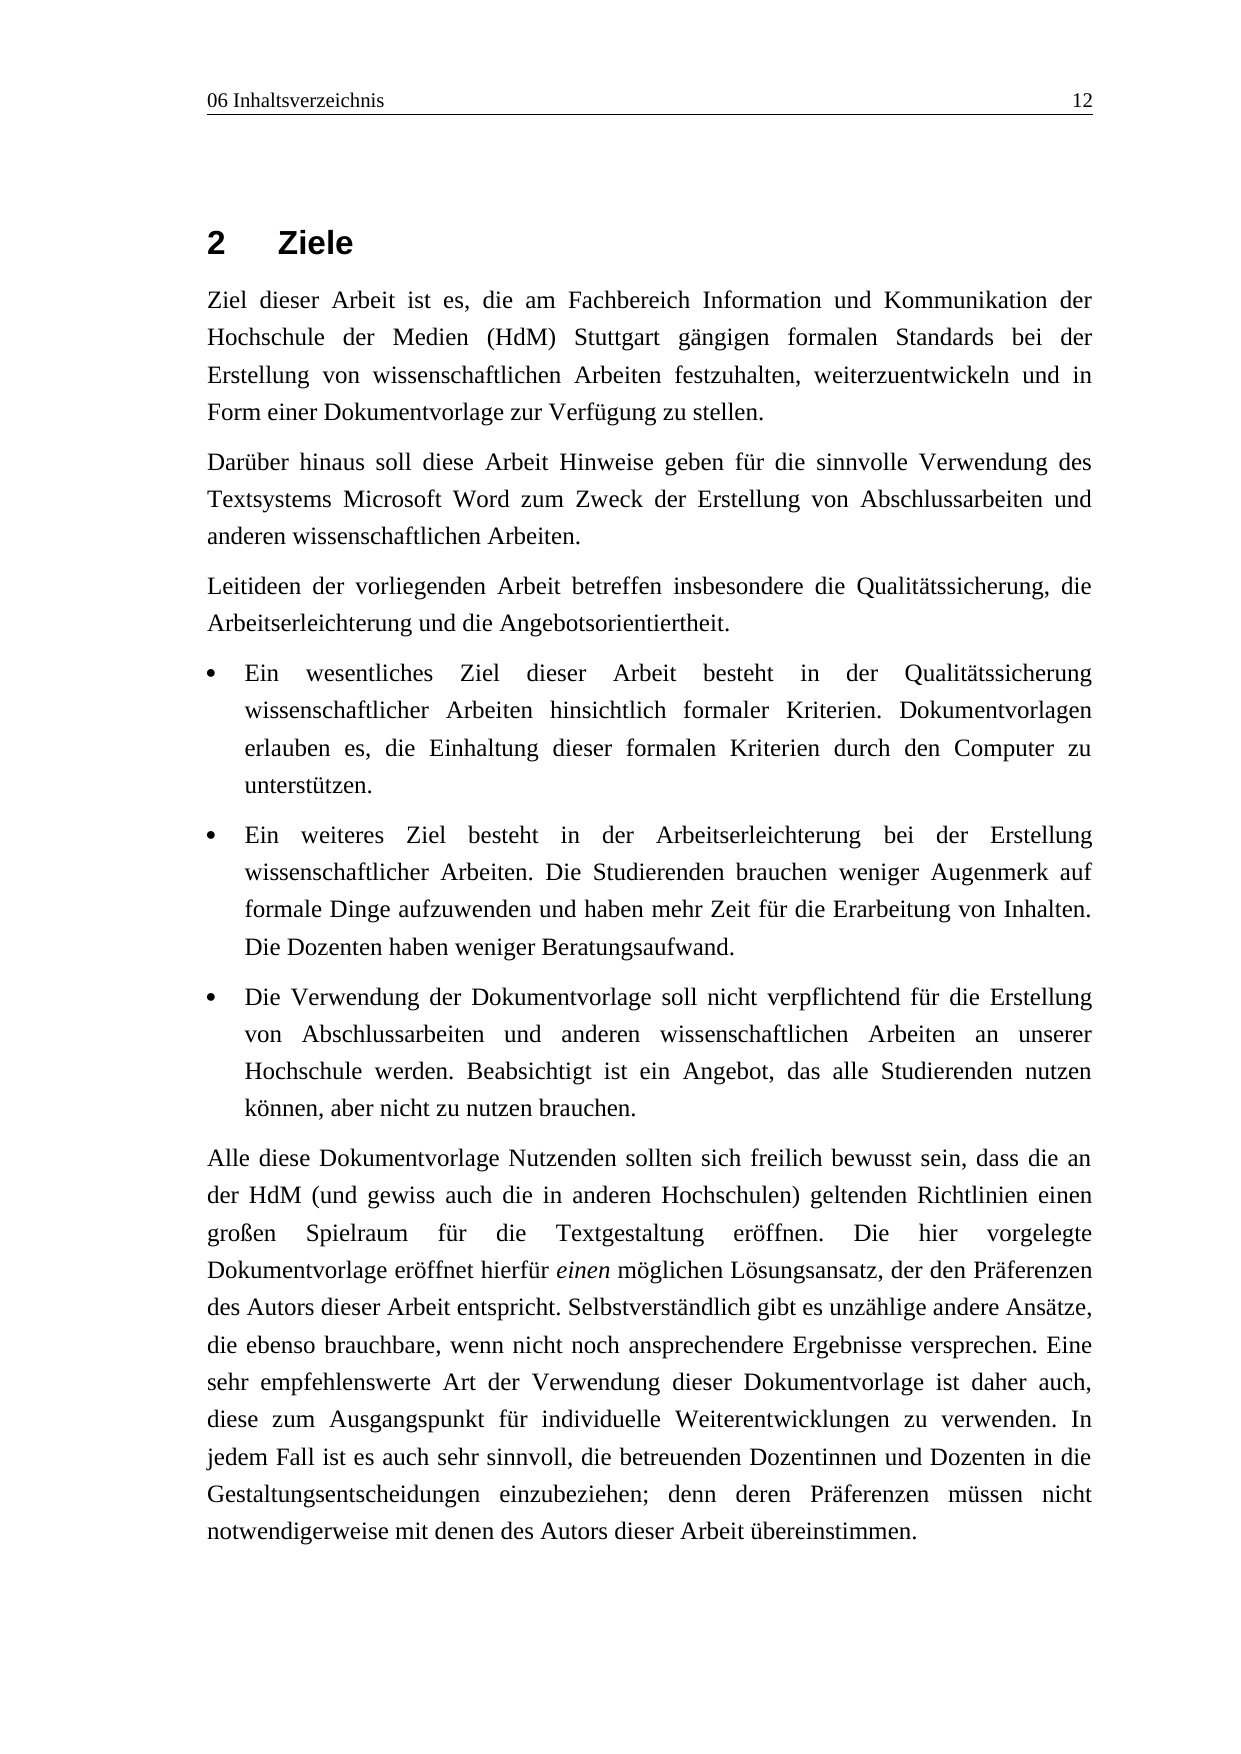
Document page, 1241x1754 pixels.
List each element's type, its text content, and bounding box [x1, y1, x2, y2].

text Alle diese Dokumentvorlage Nutzenden sollten sich freilich bewusst sein, dass die an der HdM (und gewiss auch die in anderen Hochschulen) geltenden Richtlinien einen großen Spielraum für die Textgestaltung eröffnen. Die hier vorgelegte Dokumentvorlage eröffnet hierfür einen möglichen Lösungsansatz, der den Präferenzen des Autors dieser Arbeit entspricht. Selbstverständlich gibt es unzählige andere Ansätze, die ebenso brauchbare, wenn nicht noch ansprechendere Ergebnisse versprechen. Eine sehr empfehlenswerte Art der Verwendung dieser Dokumentvorlage ist daher auch, diese zum Ausgangspunkt für individuelle Weiterentwicklungen zu verwenden. In jedem Fall ist es auch sehr sinnvoll, die betreuenden Dozentinnen und Dozenten in die Gestaltungsentscheidungen einzubeziehen; denn deren Präferenzen müssen nicht notwendigerweise mit denen des Autors dieser Arbeit übereinstimmen. [207, 1143, 1093, 1545]
text Leitideen der vorliegenden Arbeit betreffen insbesondere die Qualitätssicherung, die Arbeitserleichterung und die Angebotsorientiertheit. [207, 571, 1093, 637]
text Darüber hinaus soll diese Arbeit Hinweise geben für die sinnvolle Verwendung des Textsystems Microsoft Word zum Zweck der Erstellung von Abschlussarbeiten und anderen wissenschaftlichen Arbeiten. [207, 447, 1093, 550]
list Die Verwendung der Dokumentvorlage soll nicht verpflichtend für die Erstellung von Abschlussarbeiten und anderen wissenschaftlichen Arbeiten an unserer Hochschule werden. Beabsichtigt ist ein Angebot, das alle Studierenden nutzen können, aber nicht zu nutzen brauchen. [207, 982, 1093, 1122]
subtitle Ziele [207, 223, 1093, 261]
list Ein weiteres Ziel besteht in der Arbeitserleichterung bei der Erstellung wissenschaftlicher Arbeiten. Die Studierenden brauchen weniger Augenmerk auf formale Dinge aufzuwenden und haben mehr Zeit für die Erarbeitung von Inhalten. Die Dozenten haben weniger Beratungsaufwand. [207, 820, 1093, 961]
text Ziel dieser Arbeit ist es, die am Fachbereich Information und Kommunikation der Hochschule der Medien (HdM) Stuttgart gängigen formalen Standards bei der Erstellung von wissenschaftlichen Arbeiten festzuhalten, weiterzuentwickeln und in Form einer Dokumentvorlage zur Verfügung zu stellen. [207, 285, 1093, 426]
list Ein wesentliches Ziel dieser Arbeit besteht in der Qualitätssicherung wissenschaftlicher Arbeiten hinsichtlich formaler Kriterien. Dokumentvorlagen erlauben es, die Einhaltung dieser formalen Kriterien durch den Computer zu unterstützen. [207, 658, 1093, 799]
